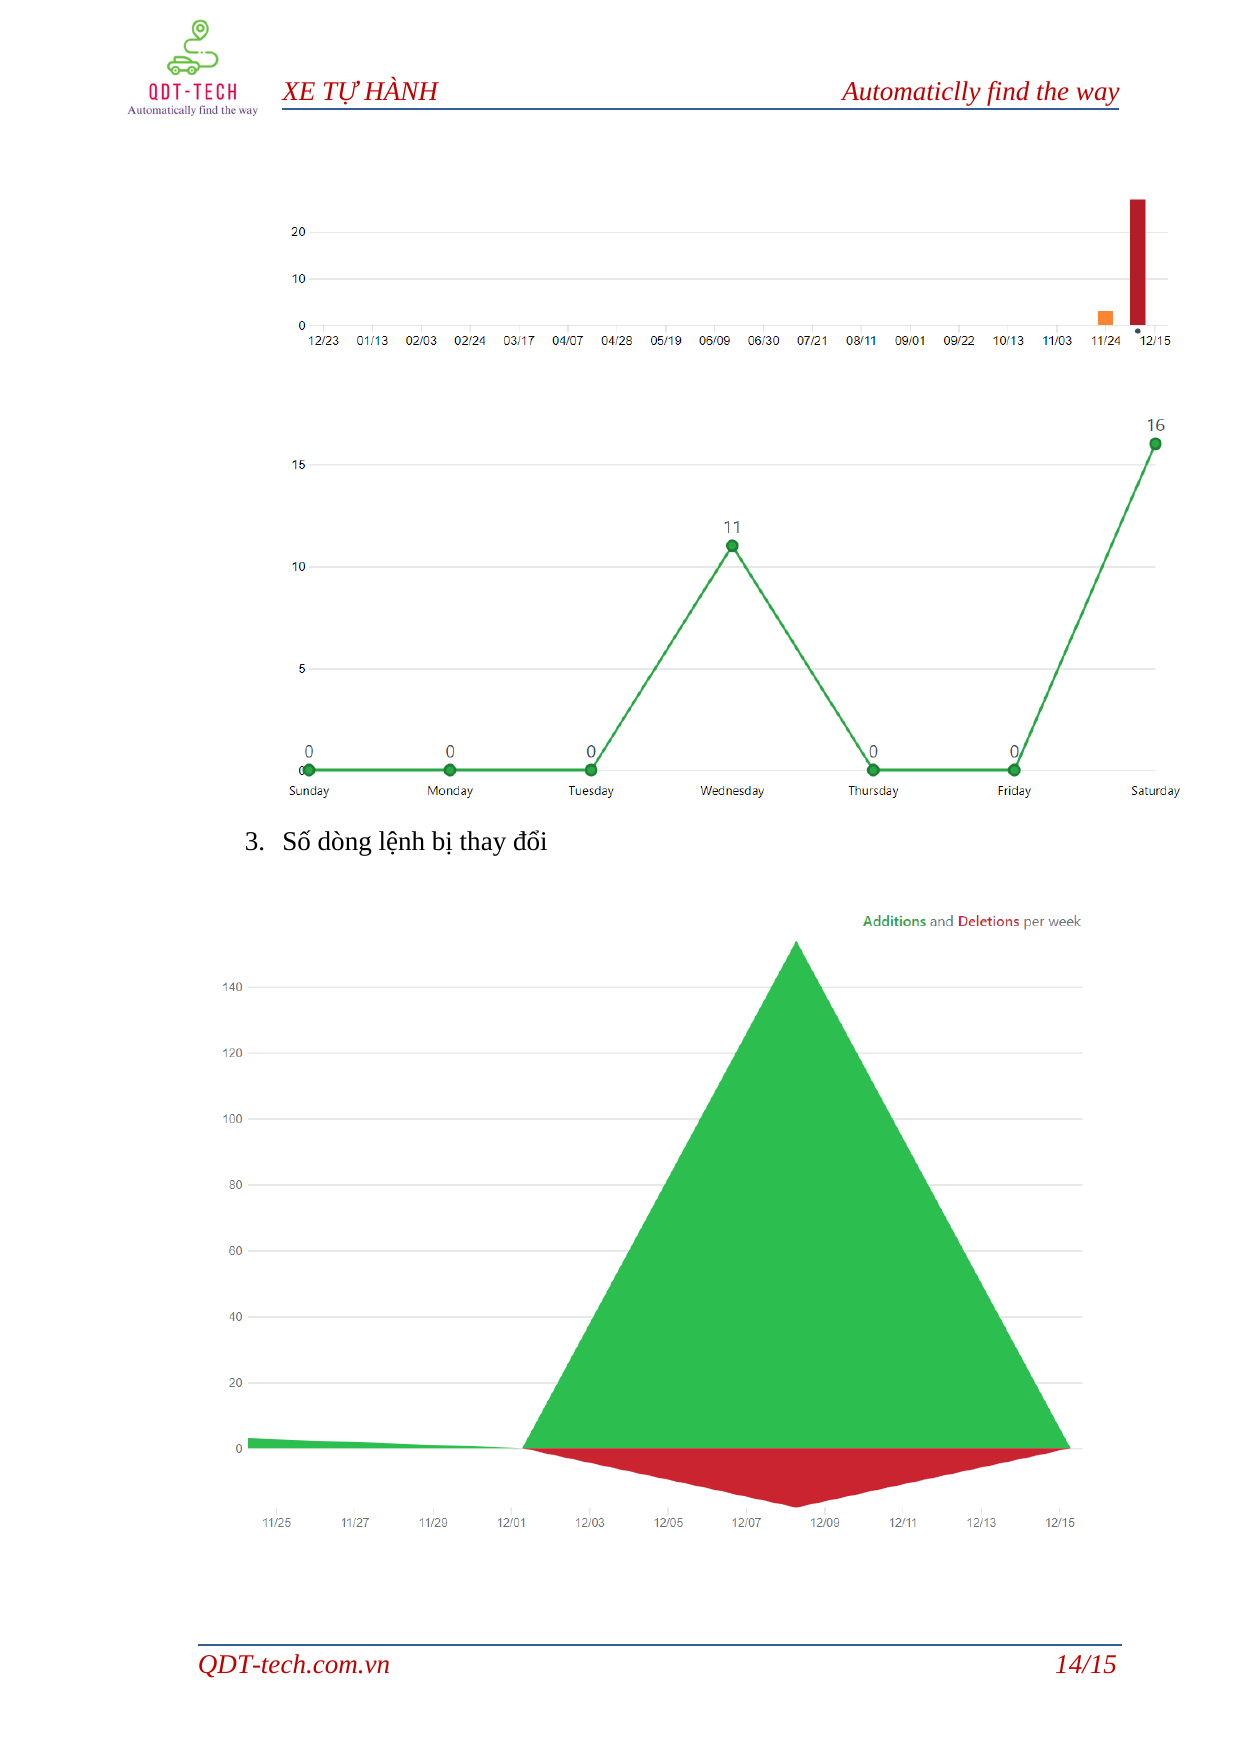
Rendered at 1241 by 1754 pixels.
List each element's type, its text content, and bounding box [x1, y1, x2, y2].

picture [118, 17, 267, 126]
picture [282, 158, 1196, 809]
list Số dòng lệnh bị thay đổi [244, 825, 1122, 856]
picture [211, 910, 1122, 1536]
